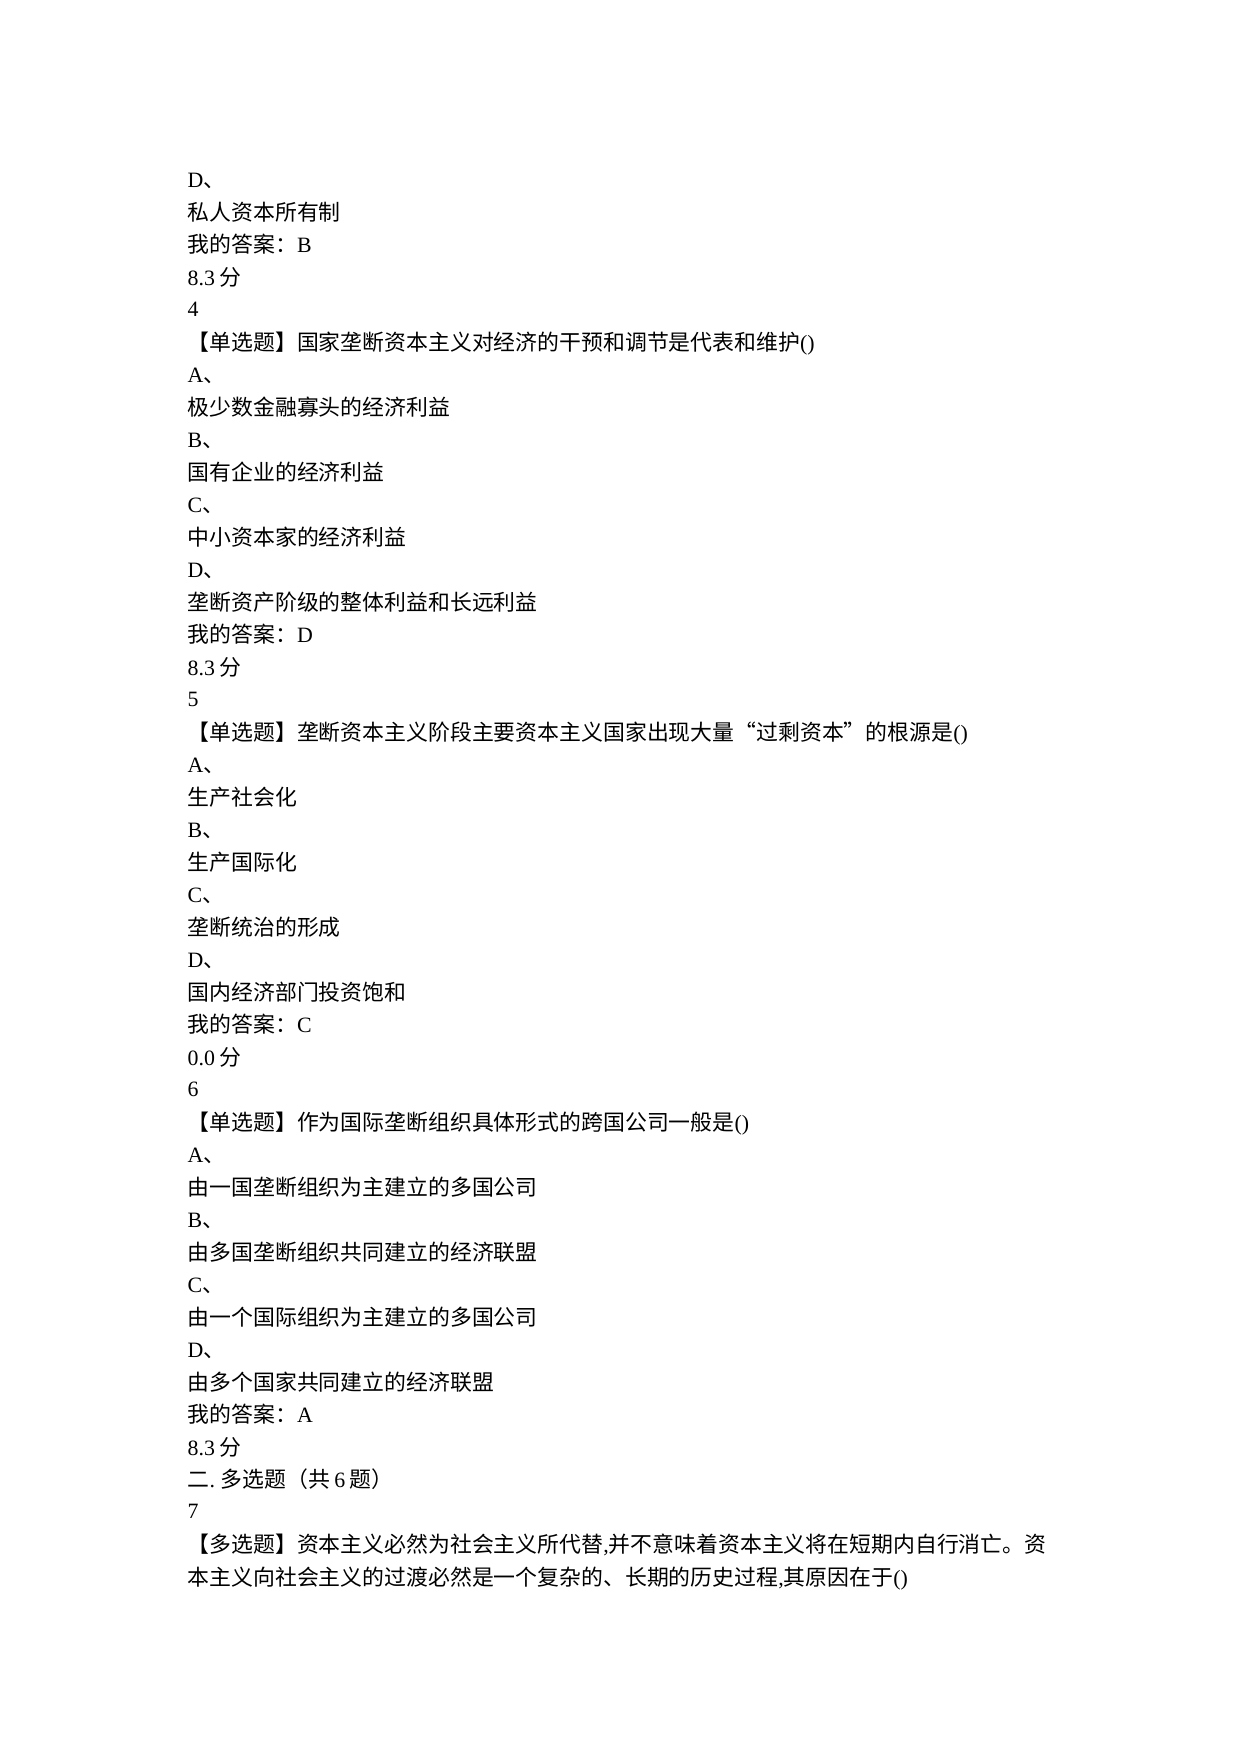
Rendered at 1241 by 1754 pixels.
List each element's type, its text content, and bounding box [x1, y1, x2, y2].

text C、 [187, 487, 1053, 519]
text D、 [187, 552, 1053, 584]
text 我的答案：A [187, 1397, 1053, 1429]
text C、 [187, 877, 1053, 909]
text 5 [187, 682, 1053, 714]
text C、 [187, 1267, 1053, 1299]
text 我的答案：B [187, 227, 1053, 259]
text 国内经济部门投资饱和 [187, 974, 1053, 1007]
text 8.3分 [187, 1429, 1053, 1462]
text 8.3分 [187, 259, 1053, 292]
text 6 [187, 1072, 1053, 1104]
text 我的答案：D [187, 617, 1053, 649]
text 私人资本所有制 [187, 194, 1053, 227]
text D、 [187, 1332, 1053, 1364]
text 二. 多选题（共6题） [187, 1462, 1053, 1494]
text B、 [187, 812, 1053, 844]
text 8.3分 [187, 649, 1053, 682]
text 由一国垄断组织为主建立的多国公司 [187, 1169, 1053, 1202]
text 我的答案：C [187, 1007, 1053, 1039]
text 由多个国家共同建立的经济联盟 [187, 1364, 1053, 1397]
text A、 [187, 747, 1053, 779]
text 【单选题】作为国际垄断组织具体形式的跨国公司一般是() [187, 1104, 1053, 1137]
text B、 [187, 422, 1053, 454]
text 4 [187, 292, 1053, 324]
text 由多国垄断组织共同建立的经济联盟 [187, 1234, 1053, 1267]
text 0.0分 [187, 1039, 1053, 1072]
text 极少数金融寡头的经济利益 [187, 389, 1053, 422]
text 【单选题】垄断资本主义阶段主要资本主义国家出现大量“过剩资本”的根源是() [187, 714, 1053, 747]
text 垄断资产阶级的整体利益和长远利益 [187, 584, 1053, 617]
text 生产国际化 [187, 844, 1053, 877]
text D、 [187, 162, 1053, 194]
text D、 [187, 942, 1053, 974]
text 由一个国际组织为主建立的多国公司 [187, 1299, 1053, 1332]
text 中小资本家的经济利益 [187, 519, 1053, 552]
text 垄断统治的形成 [187, 909, 1053, 942]
text 7 [187, 1494, 1053, 1527]
text B、 [187, 1202, 1053, 1234]
text A、 [187, 1137, 1053, 1169]
text 国有企业的经济利益 [187, 454, 1053, 487]
text 生产社会化 [187, 779, 1053, 812]
text 【单选题】国家垄断资本主义对经济的干预和调节是代表和维护() [187, 324, 1053, 357]
text A、 [187, 357, 1053, 389]
text 【多选题】资本主义必然为社会主义所代替,并不意味着资本主义将在短期内自行消亡。资本主义向社会主义的过渡必然是一个复杂的、长期的历史过程,其原因在于() [187, 1527, 1053, 1592]
